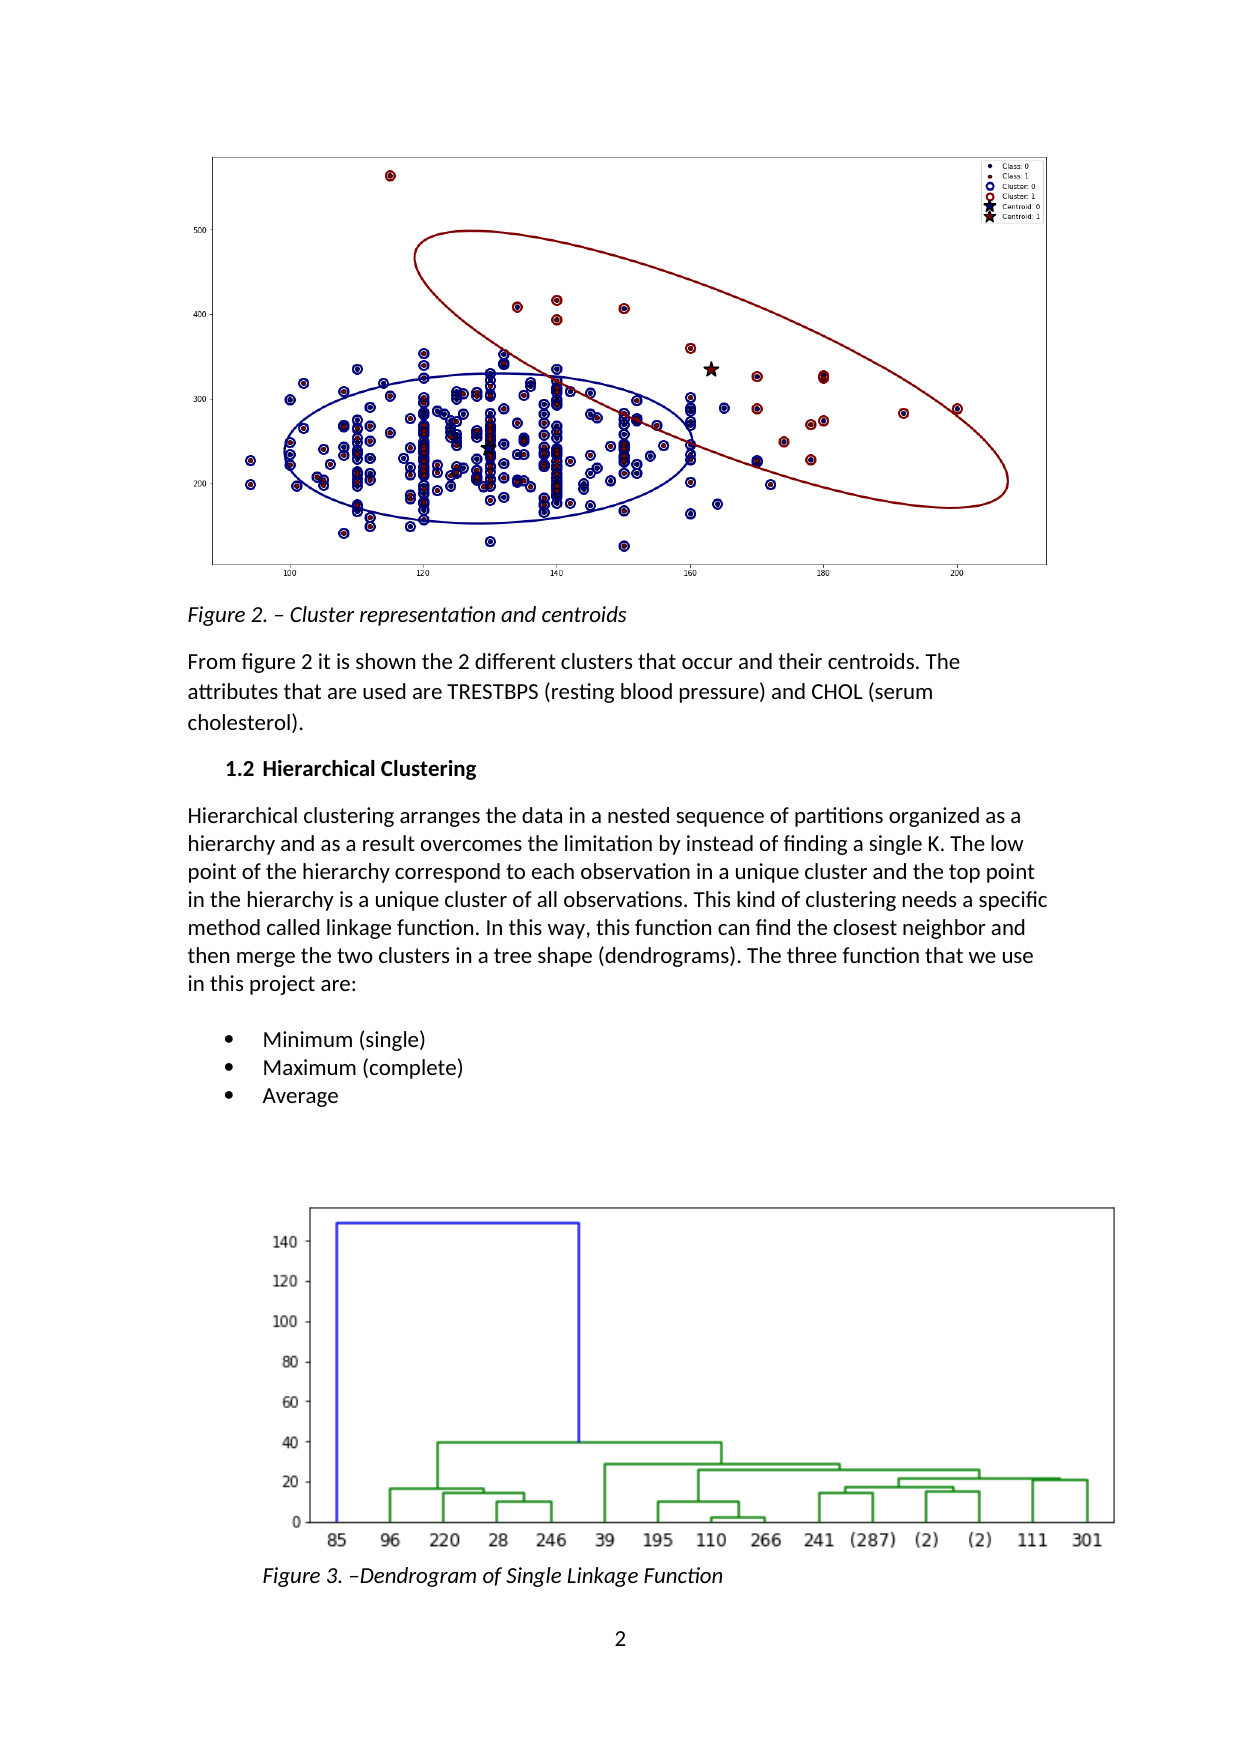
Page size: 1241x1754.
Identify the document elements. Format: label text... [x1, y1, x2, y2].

text From figure 2 it is shown the 2 different clusters that occur and their centroids. The attributes that are used are TRESTBPS (resting blood pressure) and CHOL (serum cholesterol). [187, 647, 1053, 736]
list Hierarchical Clustering [225, 754, 1053, 782]
list Average [225, 1082, 1053, 1109]
text Figure 2. – Cluster representation and centroids [187, 600, 1053, 628]
list Figure 3. –Dendrogram of Single Linkage Function [262, 1561, 1053, 1589]
picture [187, 150, 1053, 582]
text Hierarchical clustering arranges the data in a nested sequence of partitions organized as a hierarchy and as a result overcomes the limitation by instead of finding a single K. The low point of the hierarchy correspond to each observation in a unique cluster and the top point in the hierarchy is a unique cluster of all observations. This kind of clustering needs a specific method called linkage function. In this way, this function can find the closest neighbor and then merge the two clusters in a tree shape (dendrograms). The three function that we use in this project are: [187, 801, 1053, 997]
list Maximum (complete) [225, 1053, 1053, 1082]
picture [262, 1193, 1128, 1561]
list Minimum (single) [225, 1026, 1053, 1053]
